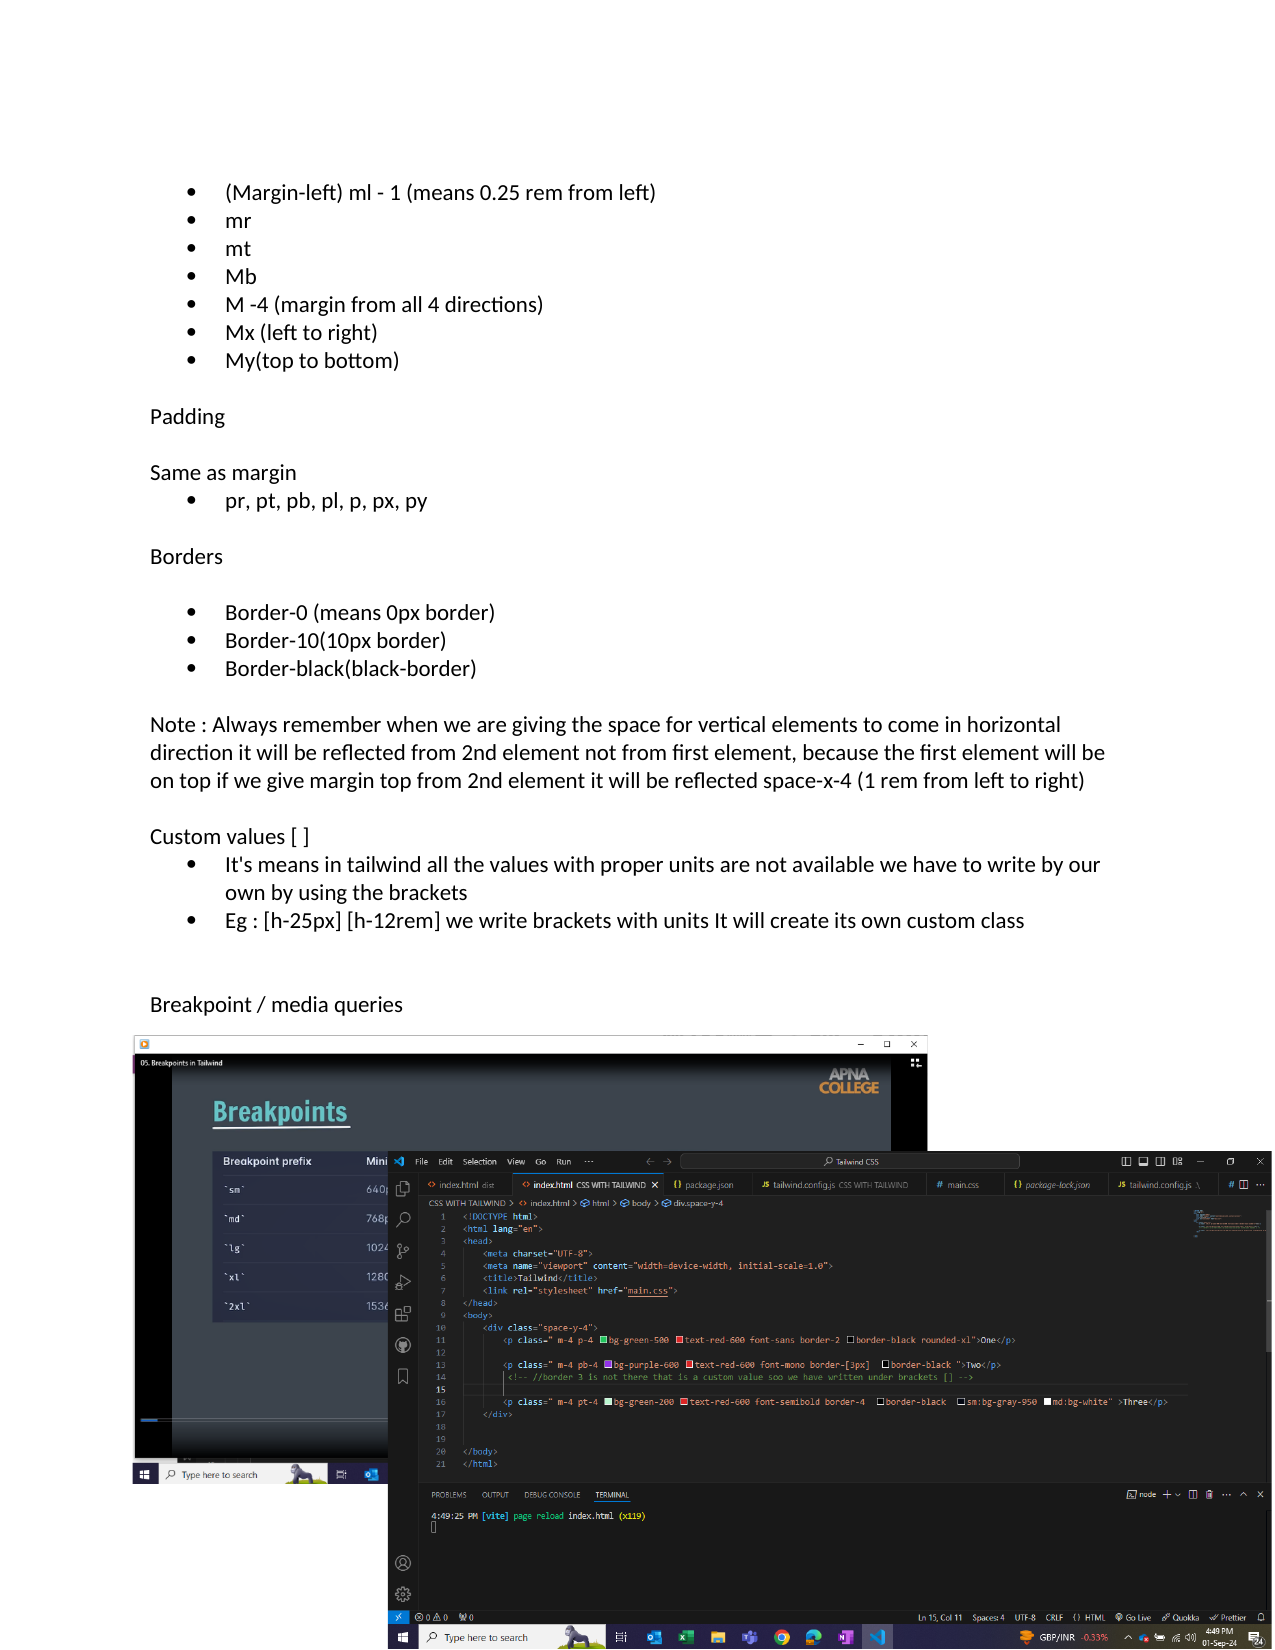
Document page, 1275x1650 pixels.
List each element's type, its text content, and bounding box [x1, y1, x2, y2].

text Padding [150, 402, 1125, 430]
list (Margin-left) ml - 1 (means 0.25 rem from left) [187, 178, 1125, 206]
list Border-10(10px border) [187, 626, 1125, 654]
text Note : Always remember when we are giving the space for vertical elements to come in horizontal direction it will be reflected from 2nd element not from first element, because the first element will be on top if we give margin top from 2nd element it will be reflected space-x-4 (1 rem from left to right) [150, 710, 1125, 794]
text Same as margin [150, 458, 1125, 486]
list Eg : [h-25px] [h-12rem] we write brackets with units It will create its own custom class [187, 907, 1125, 934]
text Custom values [ ] [150, 822, 1125, 851]
list pr, pt, pb, pl, p, px, py [187, 486, 1125, 514]
list mr [187, 206, 1125, 234]
list mt [187, 234, 1125, 262]
list Border-black(black-border) [187, 654, 1125, 682]
text Breakpoint / media queries [150, 991, 1125, 1019]
list M -4 (margin from all 4 directions) [187, 290, 1125, 318]
list My(top to bottom) [187, 346, 1125, 374]
picture [131, 1035, 1272, 1648]
text Borders [150, 542, 1125, 570]
list Mb [187, 262, 1125, 290]
list It's means in tailwind all the values with proper units are not available we have to write by our own by using the brackets [187, 851, 1125, 907]
list Mx (left to right) [187, 318, 1125, 346]
list Border-0 (means 0px border) [187, 598, 1125, 626]
